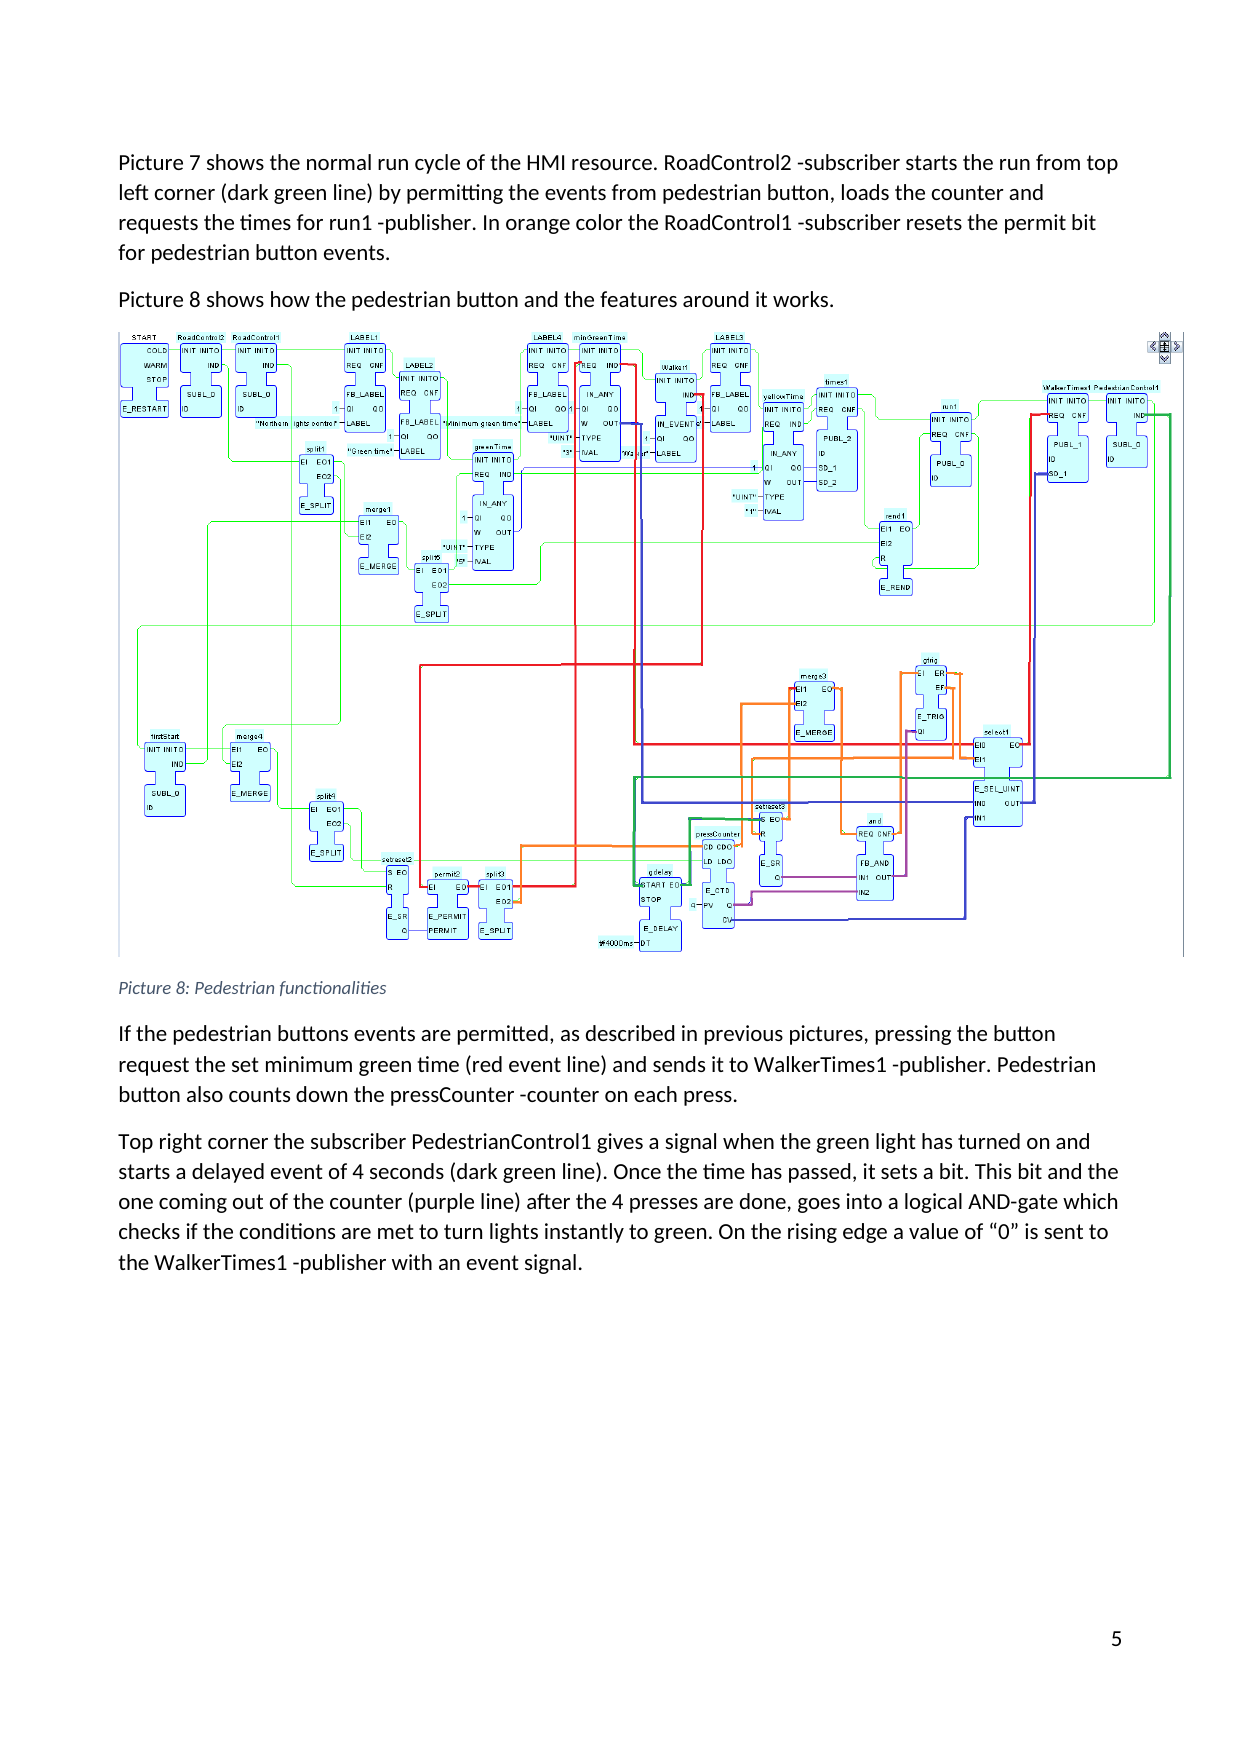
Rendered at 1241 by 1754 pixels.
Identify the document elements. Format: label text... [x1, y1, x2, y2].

text Top right corner the subscriber PedestrianControl1 gives a signal when the green light has turned on and starts a delayed event of 4 seconds (dark green line). Once the time has passed, it sets a bit. This bit and the one coming out of the counter (purple line) after the 4 presses are done, goes into a logical AND-gate which checks if the conditions are met to turn lights instantly to green. On the rising edge a value of “0” is sent to the WalkerTimes1 -publisher with an event signal. [118, 1127, 1122, 1276]
picture [118, 332, 1185, 957]
text Picture 7 shows the normal run cycle of the HMI resource. RoadControl2 -subscriber starts the run from top left corner (dark green line) by permitting the events from pedestrian button, loads the counter and requests the times for run1 -publisher. In orange color the RoadControl1 -subscriber resets the permit bit for pedestrian button events. [118, 148, 1122, 266]
text If the pedestrian buttons events are permitted, as described in previous pictures, pressing the button request the set minimum green time (red event line) and sends it to WalkerTimes1 -publisher. Pedestrian button also counts down the pressCounter -counter on each press. [118, 1019, 1122, 1108]
text Picture 8 shows how the pedestrian button and the features around it works. [118, 285, 1122, 313]
text Picture 8: Pedestrian functionalities [118, 976, 1122, 999]
